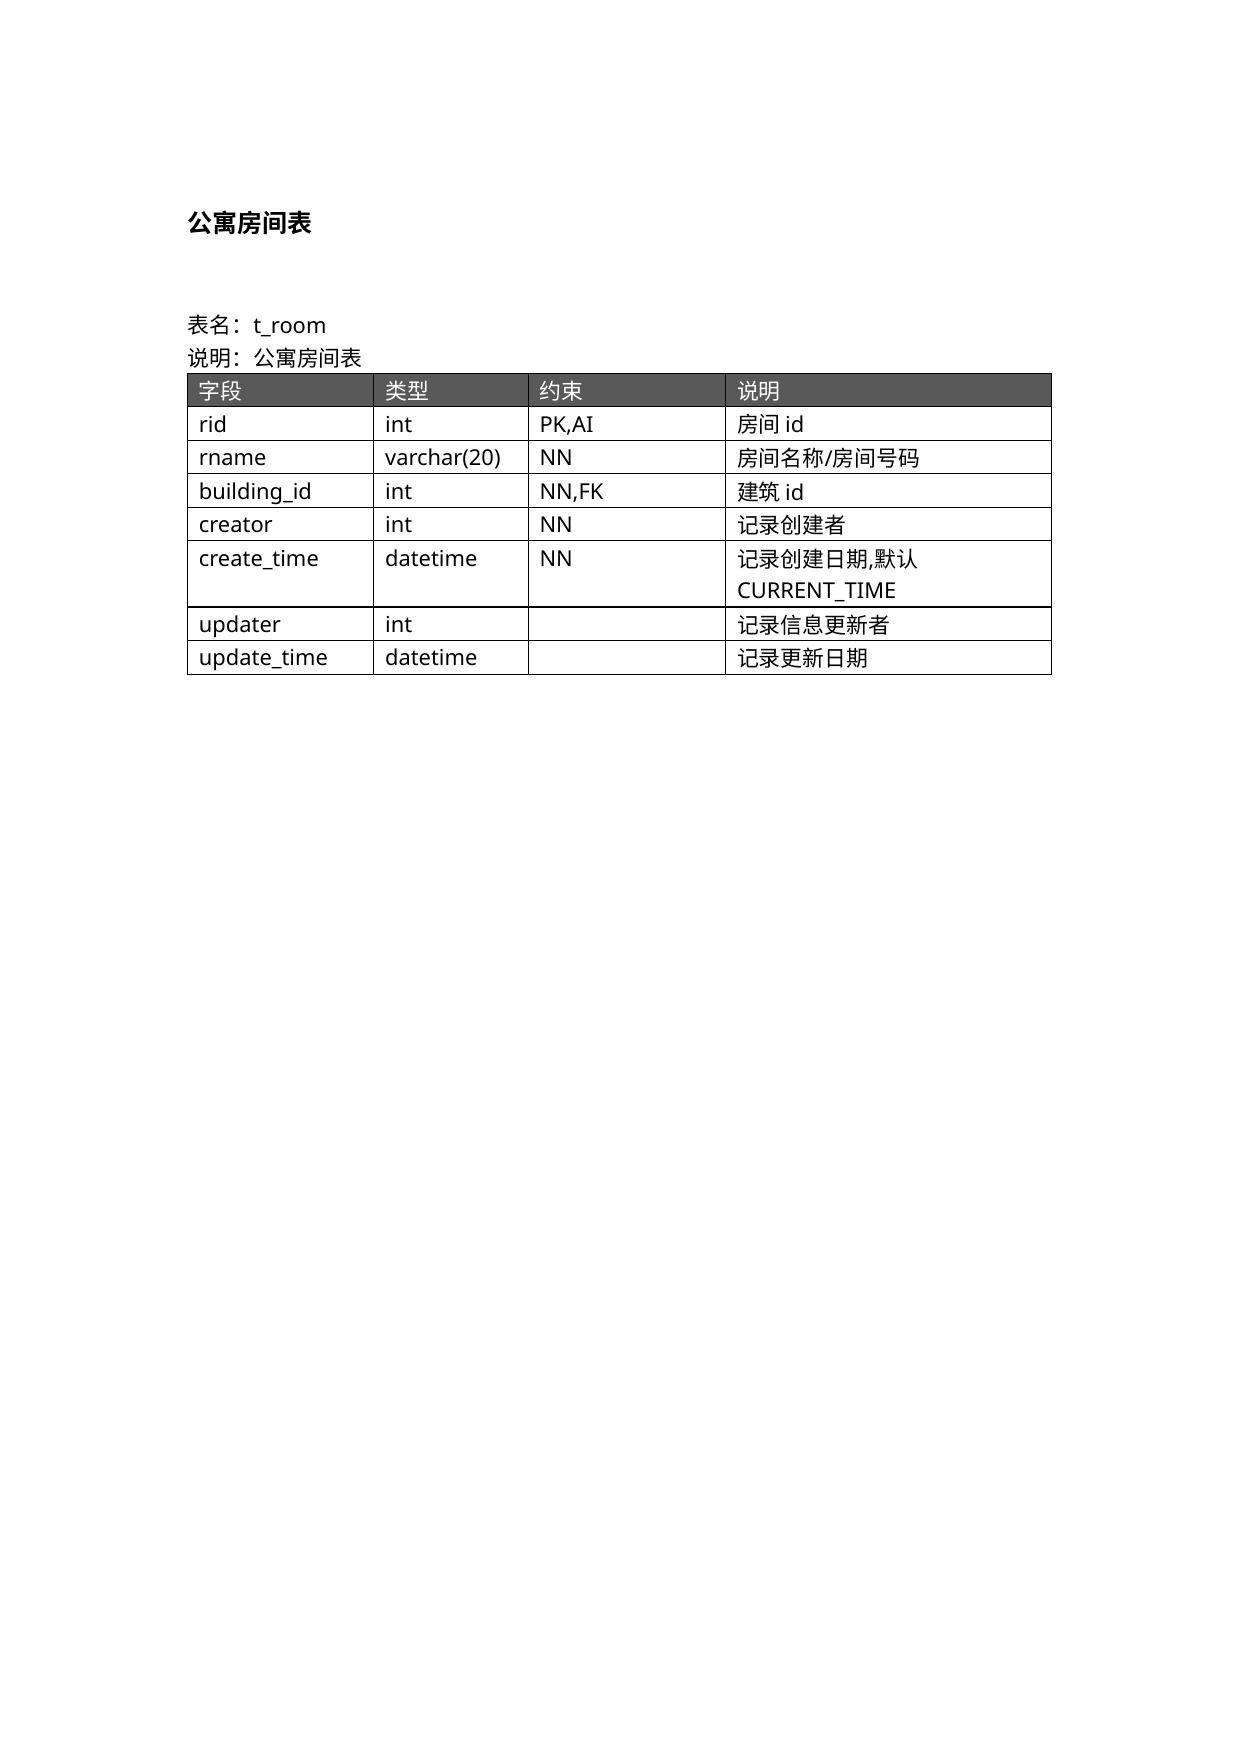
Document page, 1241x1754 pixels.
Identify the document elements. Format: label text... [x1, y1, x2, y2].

table_cell creator [188, 508, 373, 540]
table_cell [529, 641, 725, 673]
table_cell PK,AI [529, 407, 725, 440]
table_cell 记录创建者 [726, 508, 1051, 540]
table_cell datetime [374, 641, 528, 673]
table_cell int [374, 407, 528, 440]
table_cell NN [529, 441, 725, 473]
table_cell int [374, 474, 528, 507]
table_cell NN [529, 508, 725, 540]
table_header 约束 [529, 374, 725, 406]
table_cell NN [529, 541, 725, 606]
table_cell 记录创建日期,默认CURRENT_TIME [726, 541, 1051, 606]
table_cell [529, 608, 725, 640]
table_cell datetime [374, 541, 528, 606]
text 说明：公寓房间表 [187, 340, 1053, 373]
table_cell 房间id [726, 407, 1051, 440]
table_cell 记录信息更新者 [726, 608, 1051, 640]
table_header 类型 [374, 374, 528, 406]
table_header 说明 [726, 374, 1051, 406]
table_cell 房间名称/房间号码 [726, 441, 1051, 473]
text 表名：t_room [187, 308, 1053, 340]
table_cell updater [188, 608, 373, 640]
table_cell 记录更新日期 [726, 641, 1051, 673]
table_cell varchar(20) [374, 441, 528, 473]
table_cell int [374, 608, 528, 640]
table_cell rid [188, 407, 373, 440]
table_cell 建筑id [726, 474, 1051, 507]
table_cell building_id [188, 474, 373, 507]
table_cell rname [188, 441, 373, 473]
table_cell create_time [188, 541, 373, 606]
table_cell update_time [188, 641, 373, 673]
table_cell NN,FK [529, 474, 725, 507]
table_cell int [374, 508, 528, 540]
subtitle 公寓房间表 [187, 189, 1053, 254]
table_header 字段 [188, 374, 373, 406]
